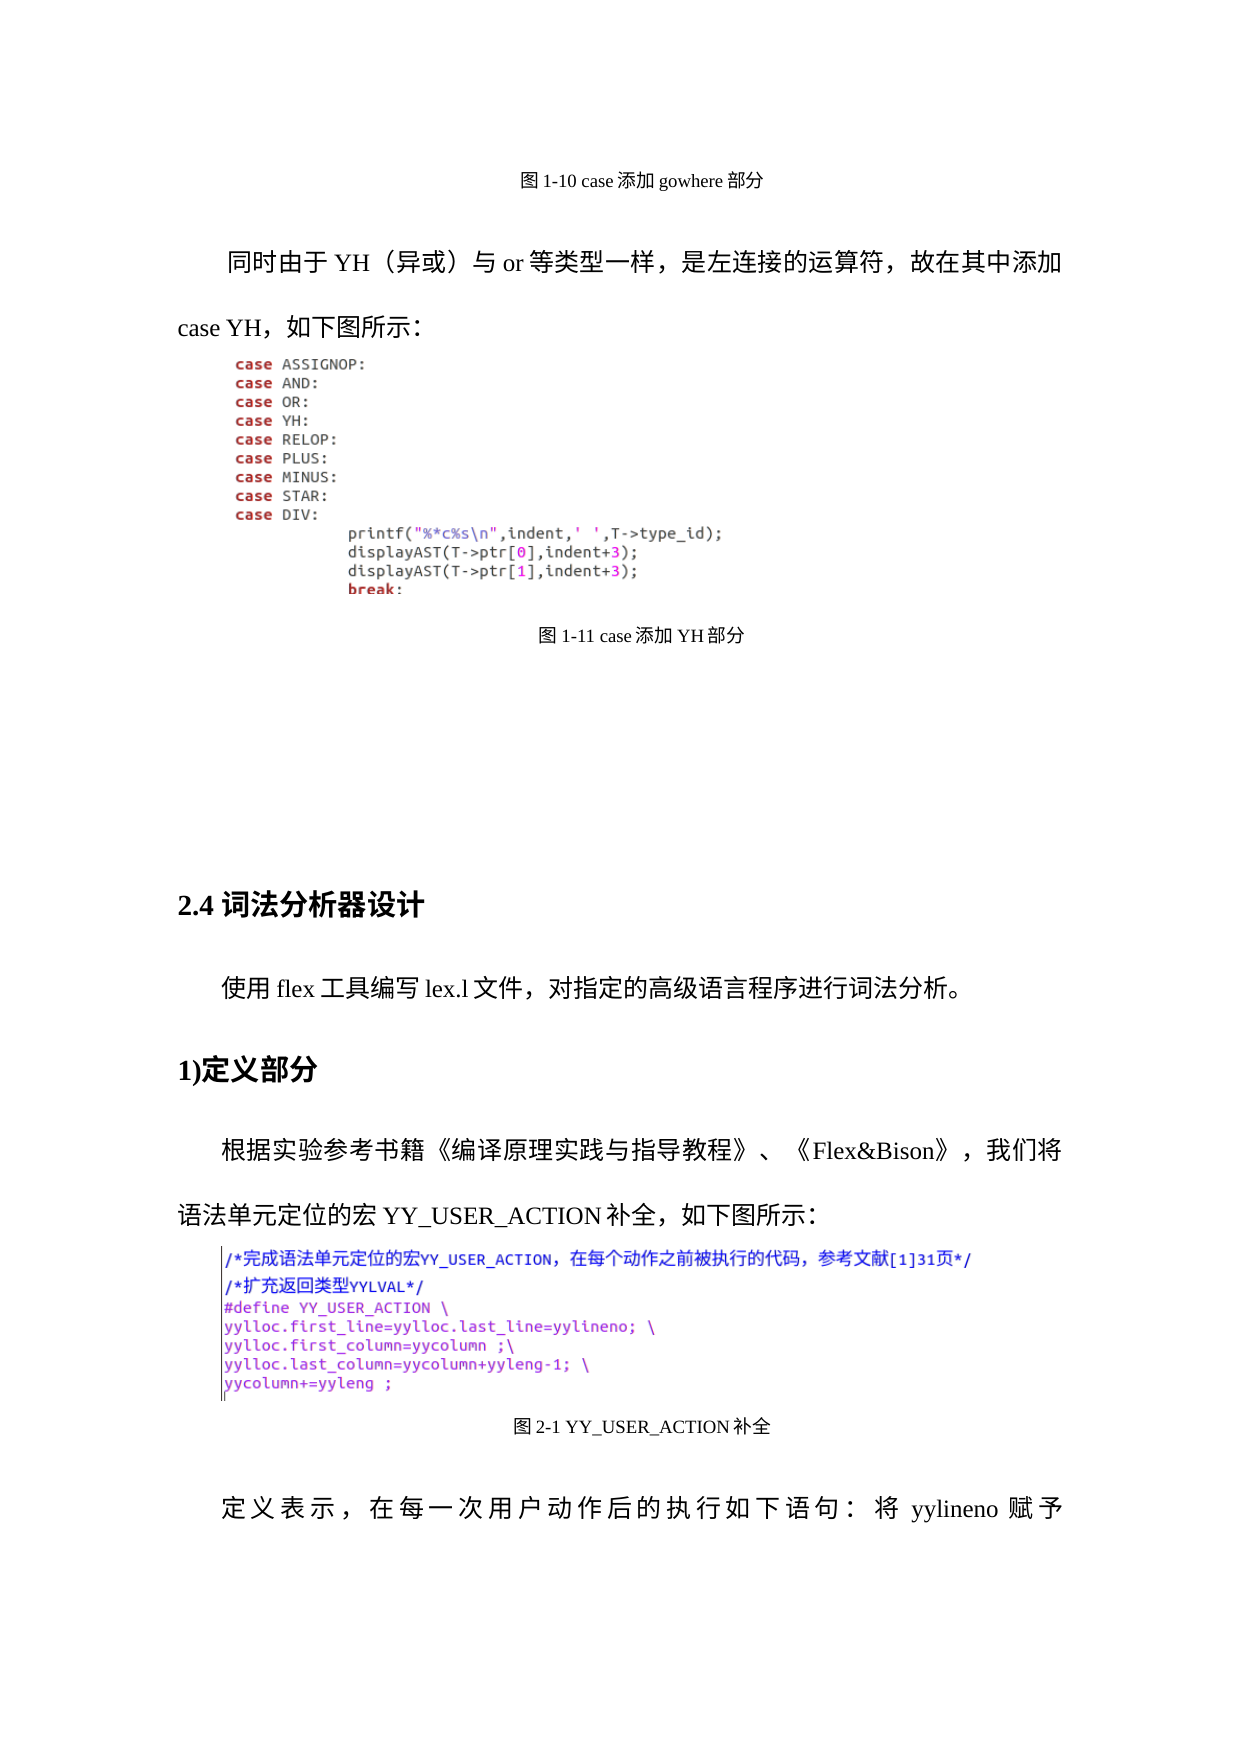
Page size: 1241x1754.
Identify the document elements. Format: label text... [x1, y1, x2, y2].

text 图1-10 case添加gowhere部分 [177, 163, 1063, 195]
text 1)定义部分 [177, 1035, 1063, 1100]
subtitle 2.4 词法分析器设计 [177, 870, 1063, 935]
text 图1-11 case添加YH部分 [177, 618, 1063, 650]
picture [221, 1246, 1038, 1401]
text 使用flex工具编写lex.l文件，对指定的高级语言程序进行词法分析。 [177, 954, 1063, 1019]
text 图2-1 YY_USER_ACTION补全 [177, 1409, 1063, 1441]
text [177, 1474, 1063, 1539]
text 同时由于YH（异或）与or等类型一样，是左连接的运算符，故在其中添加case YH，如下图所示： [177, 228, 1063, 358]
picture [227, 357, 783, 594]
text 根据实验参考书籍《编译原理实践与指导教程》、《Flex&Bison》，我们将语法单元定位的宏YY_USER_ACTION补全，如下图所示： [177, 1116, 1063, 1246]
